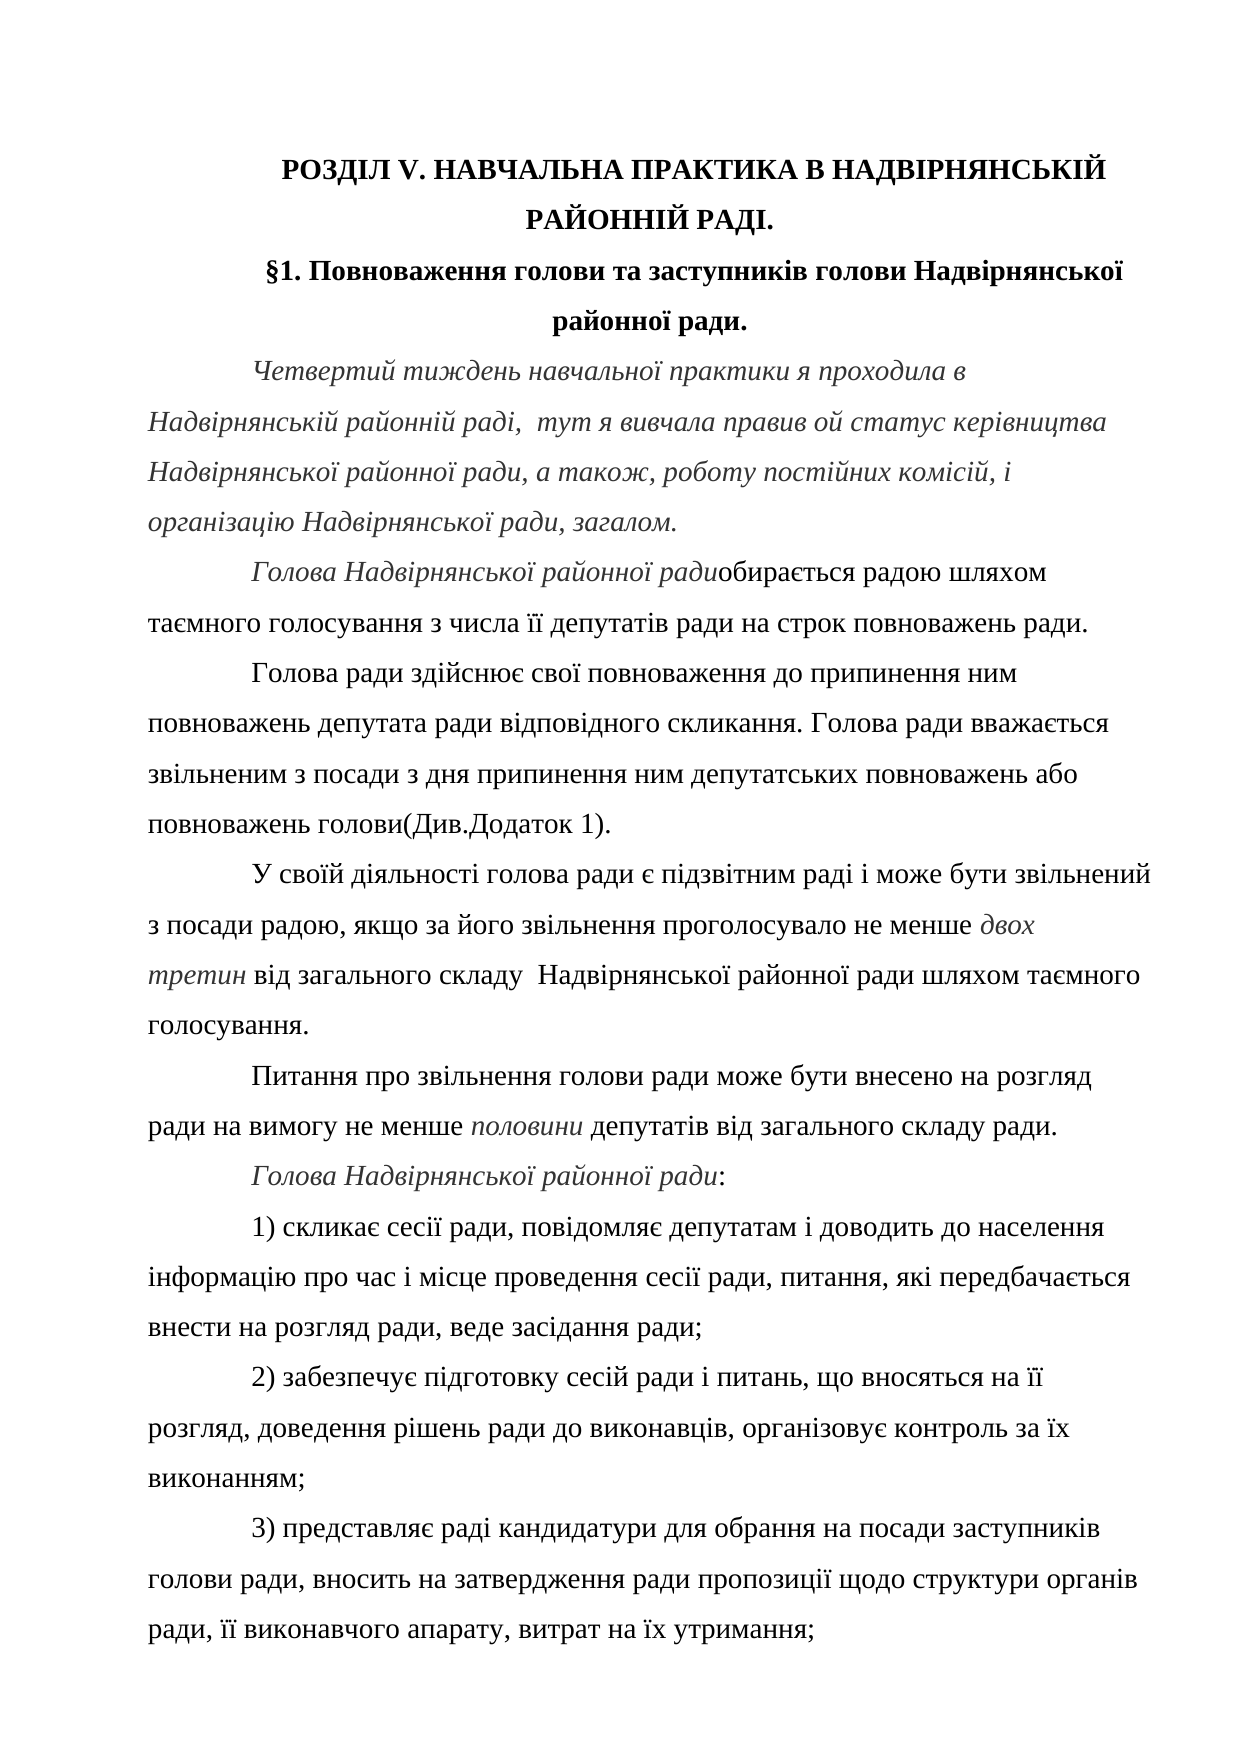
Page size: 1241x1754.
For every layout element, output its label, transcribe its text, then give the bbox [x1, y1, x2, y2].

text 1) скликає сесії ради, повідомляє депутатам і доводить до населення інформацію про час і місце проведення сесії ради, питання, які передбачається внести на розгляд ради, веде засідання ради; [148, 1209, 1152, 1343]
text §1. Повноваження голови та заступників голови Надвірнянської районної ради. [148, 253, 1152, 337]
text РОЗДІЛ V. НАВЧАЛЬНА ПРАКТИКА В НАДВІРНЯНСЬКІЙ РАЙОННІЙ РАДІ. [148, 152, 1152, 236]
text Четвертий тиждень навчальної практики я проходила в Надвірнянській районній раді, тут я вивчала правив ой статус керівництва Надвірнянської районної ради, а також, роботу постійних комісій, і організацію Надвірнянської ради, загалом. [148, 353, 1152, 538]
text У своїй діяльності голова ради є підзвітним раді і може бути звільнений з посади радою, якщо за його звільнення проголосувало не менше двох третин від загального складу Надвірнянської районної ради шляхом таємного голосування. [148, 856, 1152, 1041]
text 3) представляє раді кандидатури для обрання на посади заступників голови ради, вносить на затвердження ради пропозиції щодо структури органів ради, її виконавчого апарату, витрат на їх утримання; [148, 1511, 1152, 1645]
text Питання про звільнення голови ради може бути внесено на розгляд ради на вимогу не менше половини депутатів від загального складу ради. [148, 1058, 1152, 1142]
text Голова Надвірнянської районної ради: [148, 1158, 1152, 1192]
text Голова ради здійснює свої повноваження до припинення ним повноважень депутата ради відповідного скликання. Голова ради вважається звільненим з посади з дня припинення ним депутатських повноважень або повноважень голови(Див.Додаток 1). [148, 655, 1152, 840]
text Голова Надвірнянської районної радиобирається радою шляхом таємного голосування з числа її депутатів ради на строк повноважень ради. [148, 554, 1152, 638]
text 2) забезпечує підготовку сесій ради і питань, що вносяться на її розгляд, доведення рішень ради до виконавців, організовує контроль за їх виконанням; [148, 1359, 1152, 1494]
